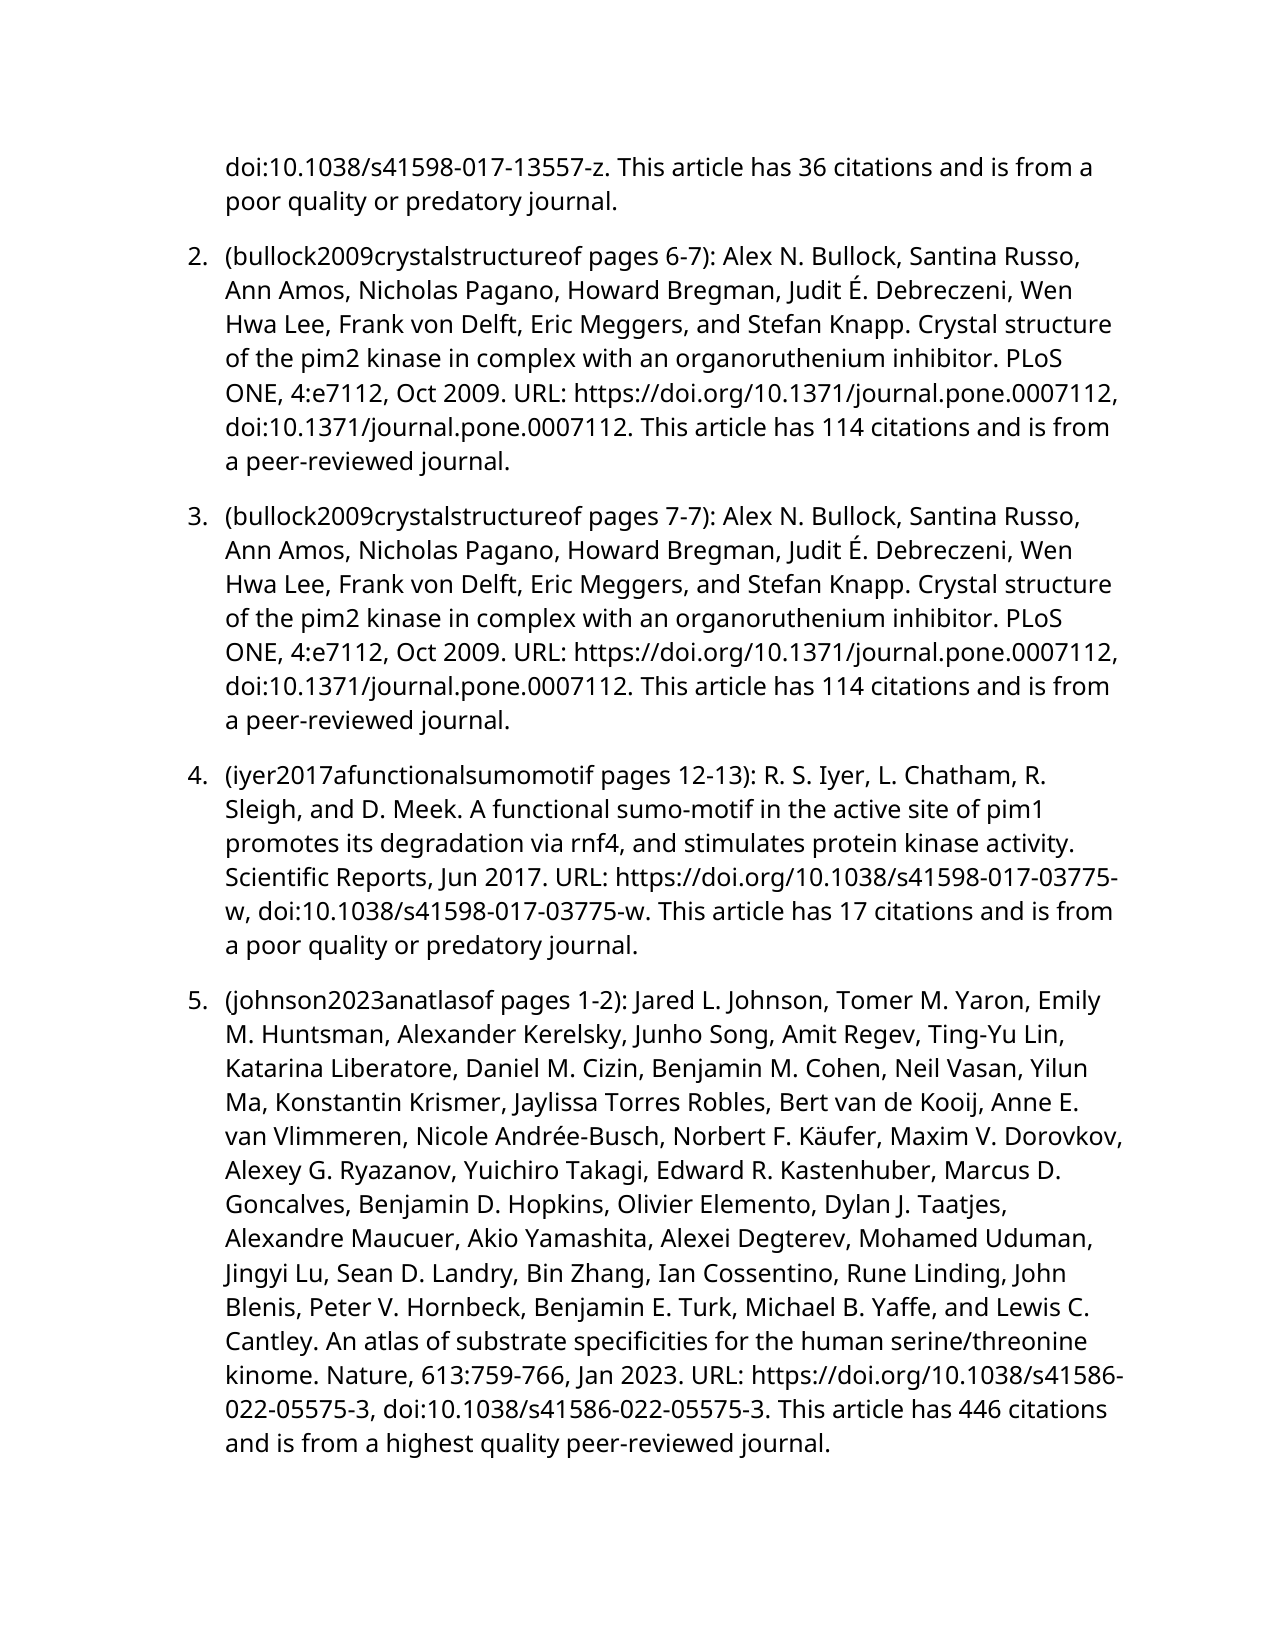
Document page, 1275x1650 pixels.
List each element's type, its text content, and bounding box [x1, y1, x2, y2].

list (iyer2017afunctionalsumomotif pages 12-13): R. S. Iyer, L. Chatham, R. Sleigh, and D. Meek. A functional sumo-motif in the active site of pim1 promotes its degradation via rnf4, and stimulates protein kinase activity. Scientific Reports, Jun 2017. URL: https://doi.org/10.1038/s41598-017-03775-w, doi:10.1038/s41598-017-03775-w. This article has 17 citations and is from a poor quality or predatory journal. [187, 757, 1125, 962]
list (johnson2023anatlasof pages 1-2): Jared L. Johnson, Tomer M. Yaron, Emily M. Huntsman, Alexander Kerelsky, Junho Song, Amit Regev, Ting-Yu Lin, Katarina Liberatore, Daniel M. Cizin, Benjamin M. Cohen, Neil Vasan, Yilun Ma, Konstantin Krismer, Jaylissa Torres Robles, Bert van de Kooij, Anne E. van Vlimmeren, Nicole Andrée-Busch, Norbert F. Käufer, Maxim V. Dorovkov, Alexey G. Ryazanov, Yuichiro Takagi, Edward R. Kastenhuber, Marcus D. Goncalves, Benjamin D. Hopkins, Olivier Elemento, Dylan J. Taatjes, Alexandre Maucuer, Akio Yamashita, Alexei Degterev, Mohamed Uduman, Jingyi Lu, Sean D. Landry, Bin Zhang, Ian Cossentino, Rune Linding, John Blenis, Peter V. Hornbeck, Benjamin E. Turk, Michael B. Yaffe, and Lewis C. Cantley. An atlas of substrate specificities for the human serine/threonine kinome. Nature, 613:759-766, Jan 2023. URL: https://doi.org/10.1038/s41586-022-05575-3, doi:10.1038/s41586-022-05575-3. This article has 446 citations and is from a highest quality peer-reviewed journal. [187, 983, 1125, 1459]
list (bullock2009crystalstructureof pages 7-7): Alex N. Bullock, Santina Russo, Ann Amos, Nicholas Pagano, Howard Bregman, Judit É. Debreczeni, Wen Hwa Lee, Frank von Delft, Eric Meggers, and Stefan Knapp. Crystal structure of the pim2 kinase in complex with an organoruthenium inhibitor. PLoS ONE, 4:e7112, Oct 2009. URL: https://doi.org/10.1371/journal.pone.0007112, doi:10.1371/journal.pone.0007112. This article has 114 citations and is from a peer-reviewed journal. [187, 498, 1125, 737]
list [187, 150, 1125, 218]
list (bullock2009crystalstructureof pages 6-7): Alex N. Bullock, Santina Russo, Ann Amos, Nicholas Pagano, Howard Bregman, Judit É. Debreczeni, Wen Hwa Lee, Frank von Delft, Eric Meggers, and Stefan Knapp. Crystal structure of the pim2 kinase in complex with an organoruthenium inhibitor. PLoS ONE, 4:e7112, Oct 2009. URL: https://doi.org/10.1371/journal.pone.0007112, doi:10.1371/journal.pone.0007112. This article has 114 citations and is from a peer-reviewed journal. [187, 239, 1125, 477]
